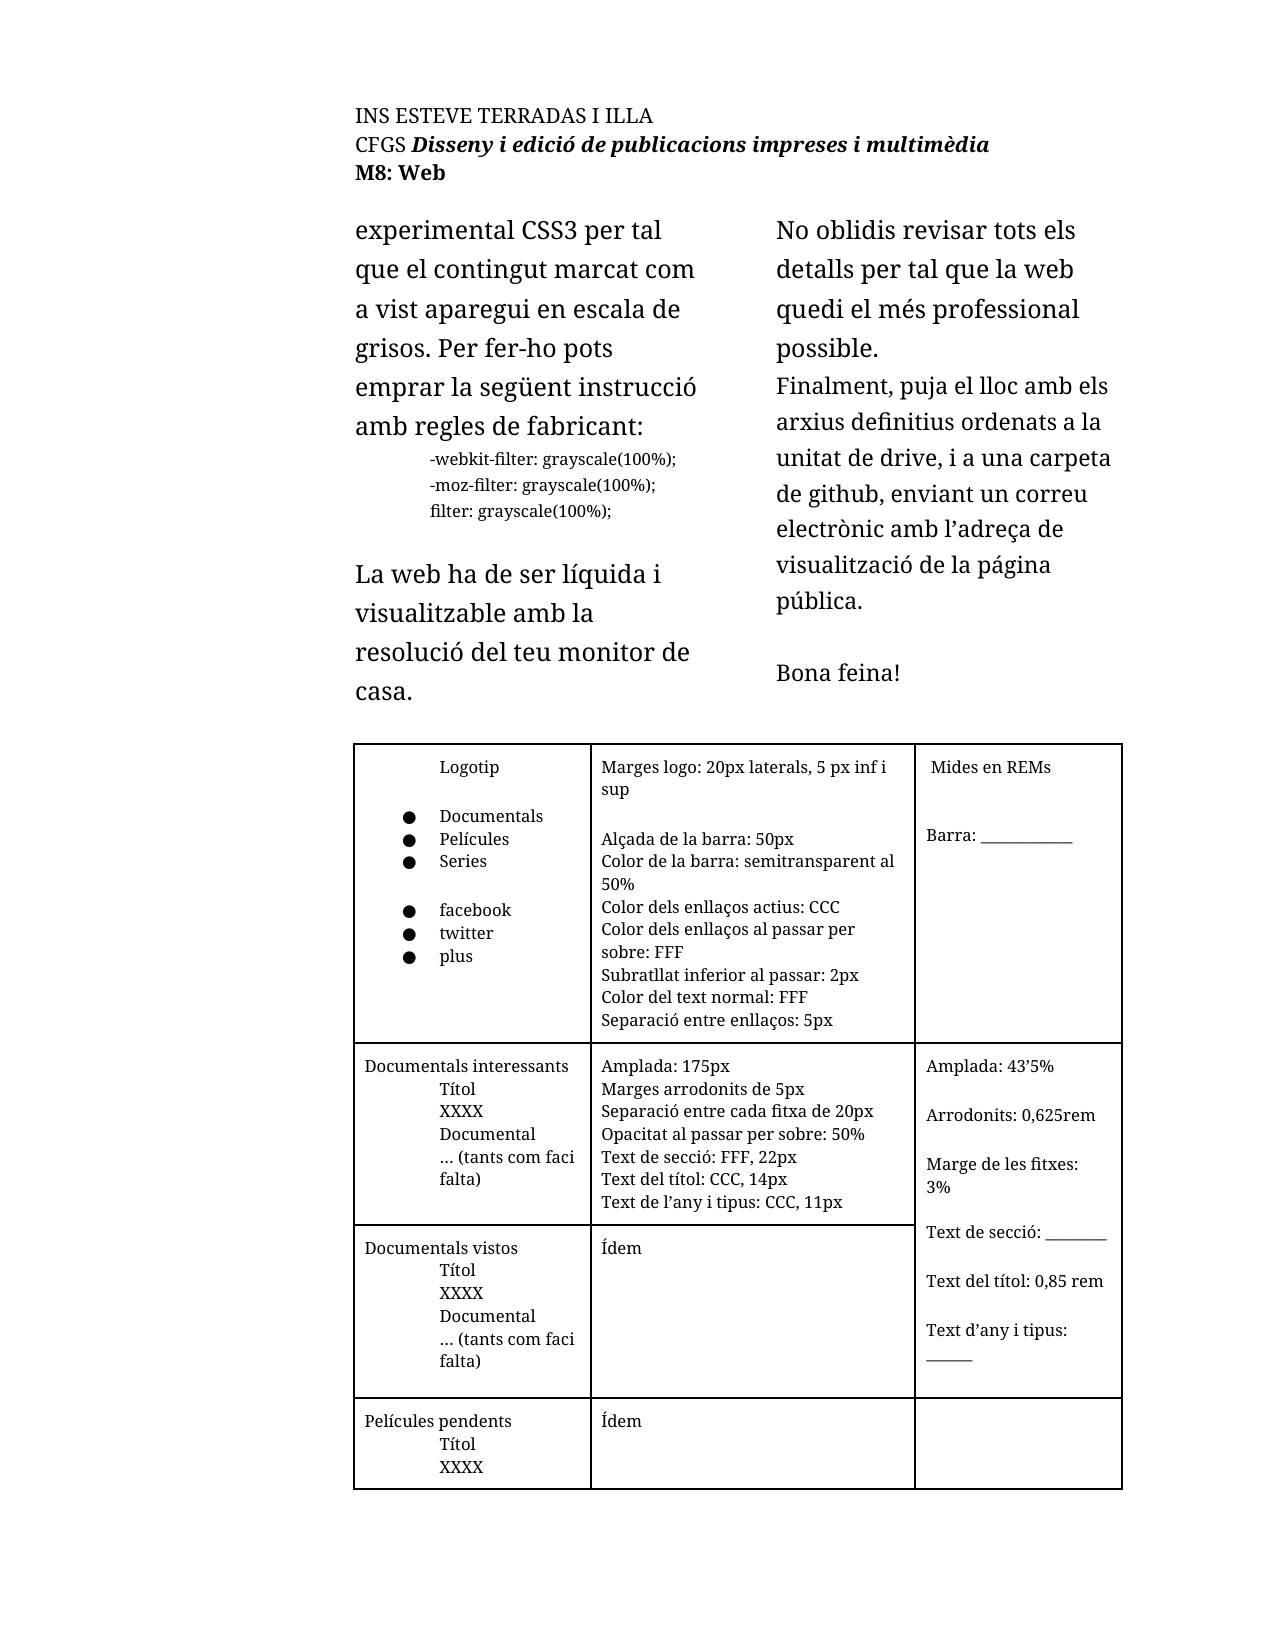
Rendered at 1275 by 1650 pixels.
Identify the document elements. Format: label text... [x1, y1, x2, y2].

table_cell Ídem [592, 1226, 914, 1397]
table_cell Amplada: 175px Marges arrodonits de 5px Separació entre cada fitxa de 20px Opacitat al passar per sobre: 50% Text de secció: FFF, 22px Text del títol: CCC, 14px Text de l’any i tipus: CCC, 11px [592, 1044, 914, 1224]
text -webkit-filter: grayscale(100%); [430, 448, 698, 471]
text Bona feina! [776, 657, 1119, 688]
text -moz-filter: grayscale(100%); [430, 474, 698, 497]
table_header Mides en REMs Barra: ____________ [916, 745, 1121, 1042]
table_cell Amplada: 43’5% Arrodonits: 0,625rem Marge de les fitxes: 3% Text de secció: ________ Text del títol: 0,85 rem Text d’any i tipus: ______ [916, 1044, 1121, 1397]
table_cell Documentals vistos Títol XXXX Documental … (tants com faci falta) [355, 1226, 590, 1397]
table_cell Ídem [592, 1399, 914, 1488]
text filter: grayscale(100%); [430, 500, 698, 523]
table_cell [916, 1399, 1121, 1488]
text Finalment, puja el lloc amb els arxius definitius ordenats a la unitat de drive, i a una carpeta de github, enviant un correu electrònic amb l’adreça de visualització de la página pública. [776, 370, 1119, 617]
table_cell Documentals interessants Títol XXXX Documental … (tants com faci falta) [355, 1044, 590, 1224]
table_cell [355, 1399, 590, 1488]
text La web ha de ser líquida i visualitzable amb la resolució del teu monitor de casa. [355, 556, 698, 708]
text No oblidis revisar tots els detalls per tal que la web quedi el més professional possible. [776, 213, 1119, 364]
table_header Logotip Documentals Películes Series facebook twitter plus [355, 745, 590, 1042]
table_header Marges logo: 20px laterals, 5 px inf i sup Alçada de la barra: 50px Color de la barra: semitransparent al 50% Color dels enllaços actius: CCC Color dels enllaços al passar per sobre: FFF Subratllat inferior al passar: 2px Color del text normal: FFF Separació entre enllaços: 5px [592, 745, 914, 1042]
